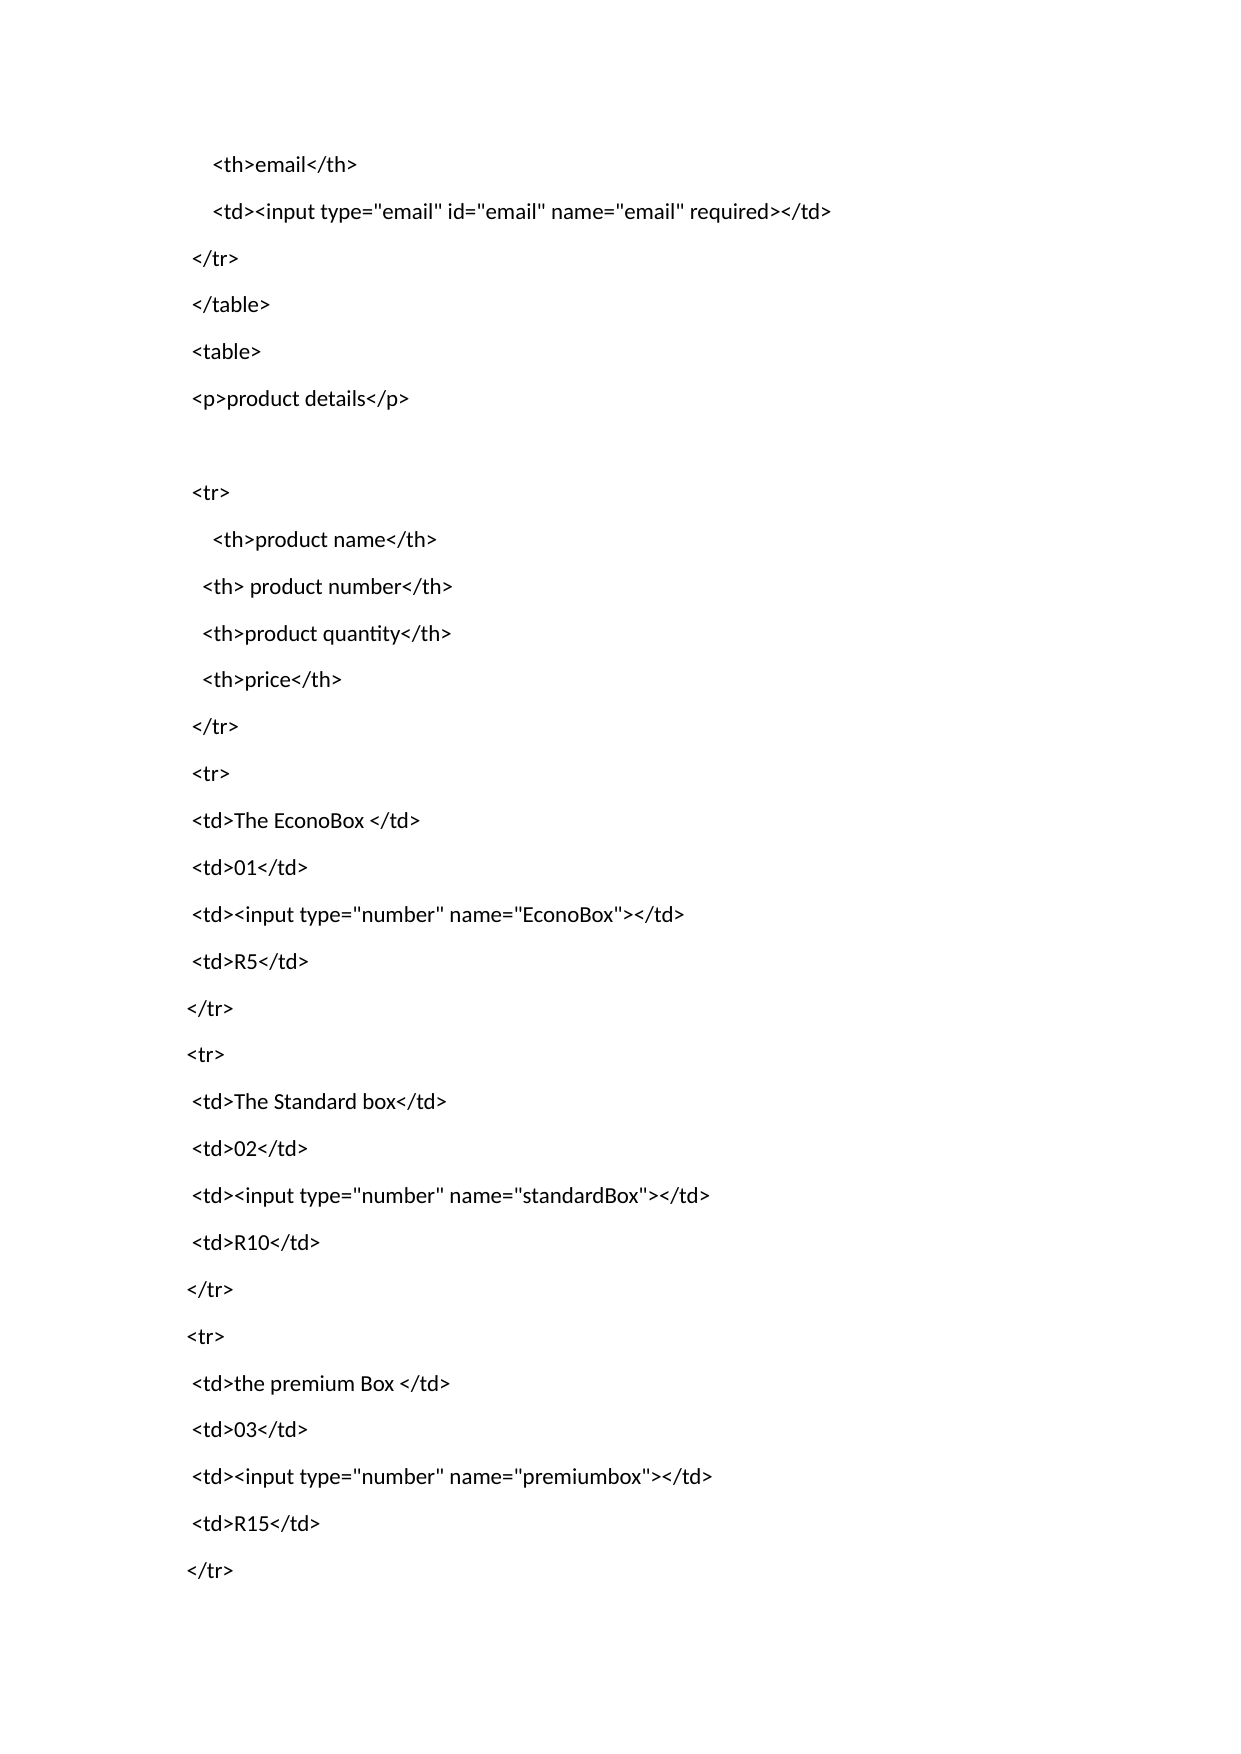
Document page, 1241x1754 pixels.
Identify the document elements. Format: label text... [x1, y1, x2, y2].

text <td>R15</td> [150, 1509, 1090, 1537]
text <td>01</td> [150, 853, 1090, 881]
text <td>the premium Box </td> [150, 1369, 1090, 1397]
text <th>price</th> [150, 666, 1090, 694]
text <td><input type="email" id="email" name="email" required></td> [150, 197, 1090, 225]
text <td>The Standard box</td> [150, 1087, 1090, 1116]
text <td><input type="number" name="premiumbox"></td> [150, 1462, 1090, 1491]
text <tr> [150, 759, 1090, 787]
text <tr> [150, 1322, 1090, 1350]
text <td>03</td> [150, 1416, 1090, 1444]
text <td><input type="number" name="standardBox"></td> [150, 1181, 1090, 1209]
text <th>email</th> [150, 150, 1090, 178]
text <td>02</td> [150, 1134, 1090, 1162]
text <td>The EconoBox </td> [150, 806, 1090, 834]
text <tr> [150, 478, 1090, 506]
text <th>product name</th> [150, 525, 1090, 553]
text <td>R5</td> [150, 947, 1090, 975]
text <td><input type="number" name="EconoBox"></td> [150, 900, 1090, 928]
text </tr> [150, 1556, 1090, 1584]
text <p>product details</p> [150, 384, 1090, 412]
text </table> [150, 291, 1090, 319]
text </tr> [150, 244, 1090, 272]
text <th> product number</th> [150, 572, 1090, 600]
text <th>product quantity</th> [150, 619, 1090, 647]
text <tr> [150, 1041, 1090, 1069]
text </tr> [150, 712, 1090, 741]
text </tr> [150, 994, 1090, 1022]
text <table> [150, 337, 1090, 366]
text </tr> [150, 1275, 1090, 1303]
text <td>R10</td> [150, 1228, 1090, 1256]
